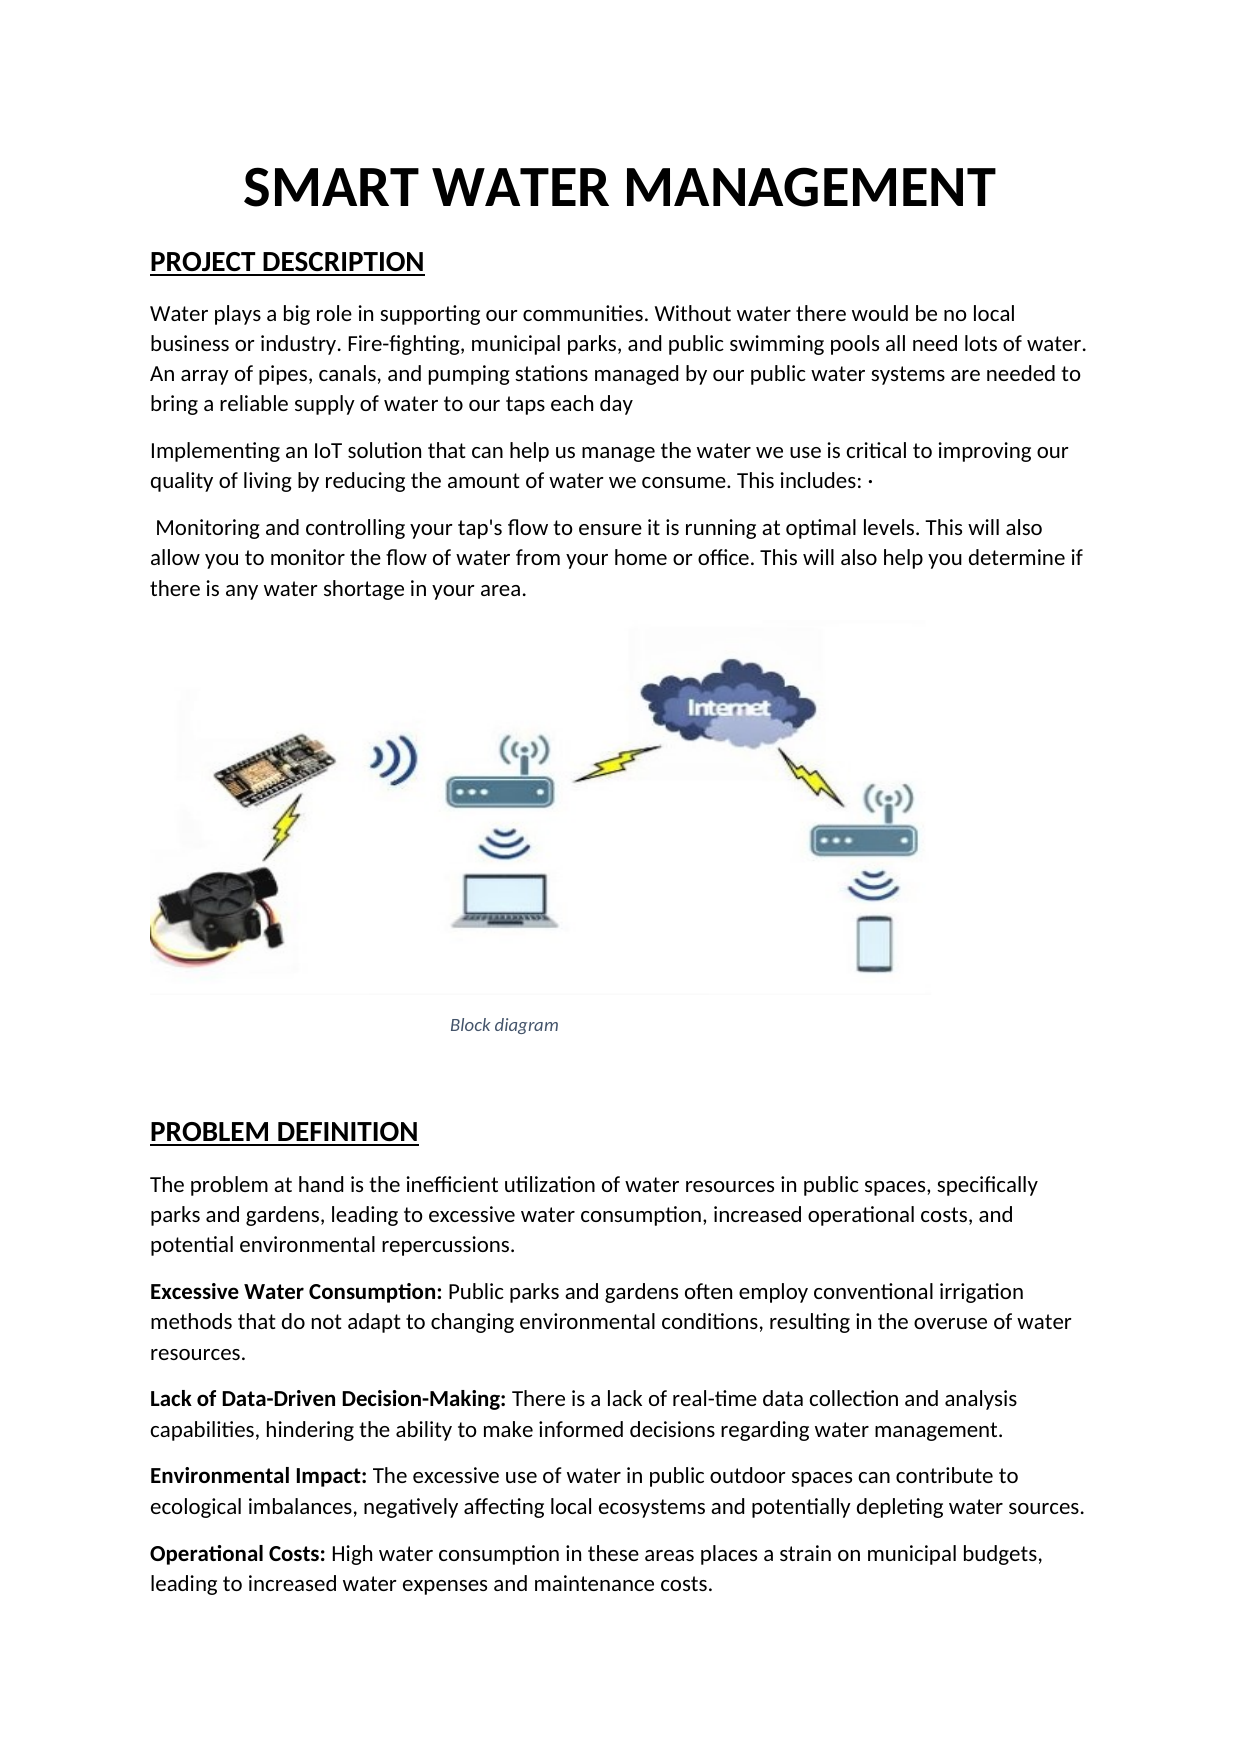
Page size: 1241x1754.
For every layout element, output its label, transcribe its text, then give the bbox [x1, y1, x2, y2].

text SMART WATER MANAGEMENT [150, 150, 1090, 221]
text PROBLEM DEFINITION [150, 1113, 1090, 1149]
text Monitoring and controlling your tap's flow to ensure it is running at optimal levels. This will also allow you to monitor the flow of water from your home or office. This will also help you determine if there is any water shortage in your area. [150, 513, 1090, 602]
picture [150, 620, 932, 995]
text Excessive Water Consumption: Public parks and gardens often employ conventional irrigation methods that do not adapt to changing environmental conditions, resulting in the overuse of water resources. [150, 1277, 1090, 1366]
text Block diagram [375, 1013, 1090, 1036]
text Lack of Data-Driven Decision-Making: There is a lack of real-time data collection and analysis capabilities, hindering the ability to make informed decisions regarding water management. [150, 1384, 1090, 1443]
text Operational Costs: High water consumption in these areas places a strain on municipal budgets, leading to increased water expenses and maintenance costs. [150, 1539, 1090, 1597]
text Implementing an IoT solution that can help us manage the water we use is critical to improving our quality of living by reducing the amount of water we consume. This includes: · [150, 436, 1090, 494]
text PROJECT DESCRIPTION [150, 243, 1090, 279]
text The problem at hand is the inefficient utilization of water resources in public spaces, specifically parks and gardens, leading to excessive water consumption, increased operational costs, and potential environmental repercussions. [150, 1170, 1090, 1258]
text Water plays a big role in supporting our communities. Without water there would be no local business or industry. Fire-fighting, municipal parks, and public swimming pools all need lots of water. An array of pipes, canals, and pumping stations managed by our public water systems are needed to bring a reliable supply of water to our taps each day [150, 299, 1090, 417]
text Environmental Impact: The excessive use of water in public outdoor spaces can contribute to ecological imbalances, negatively affecting local ecosystems and potentially depleting water sources. [150, 1462, 1090, 1520]
